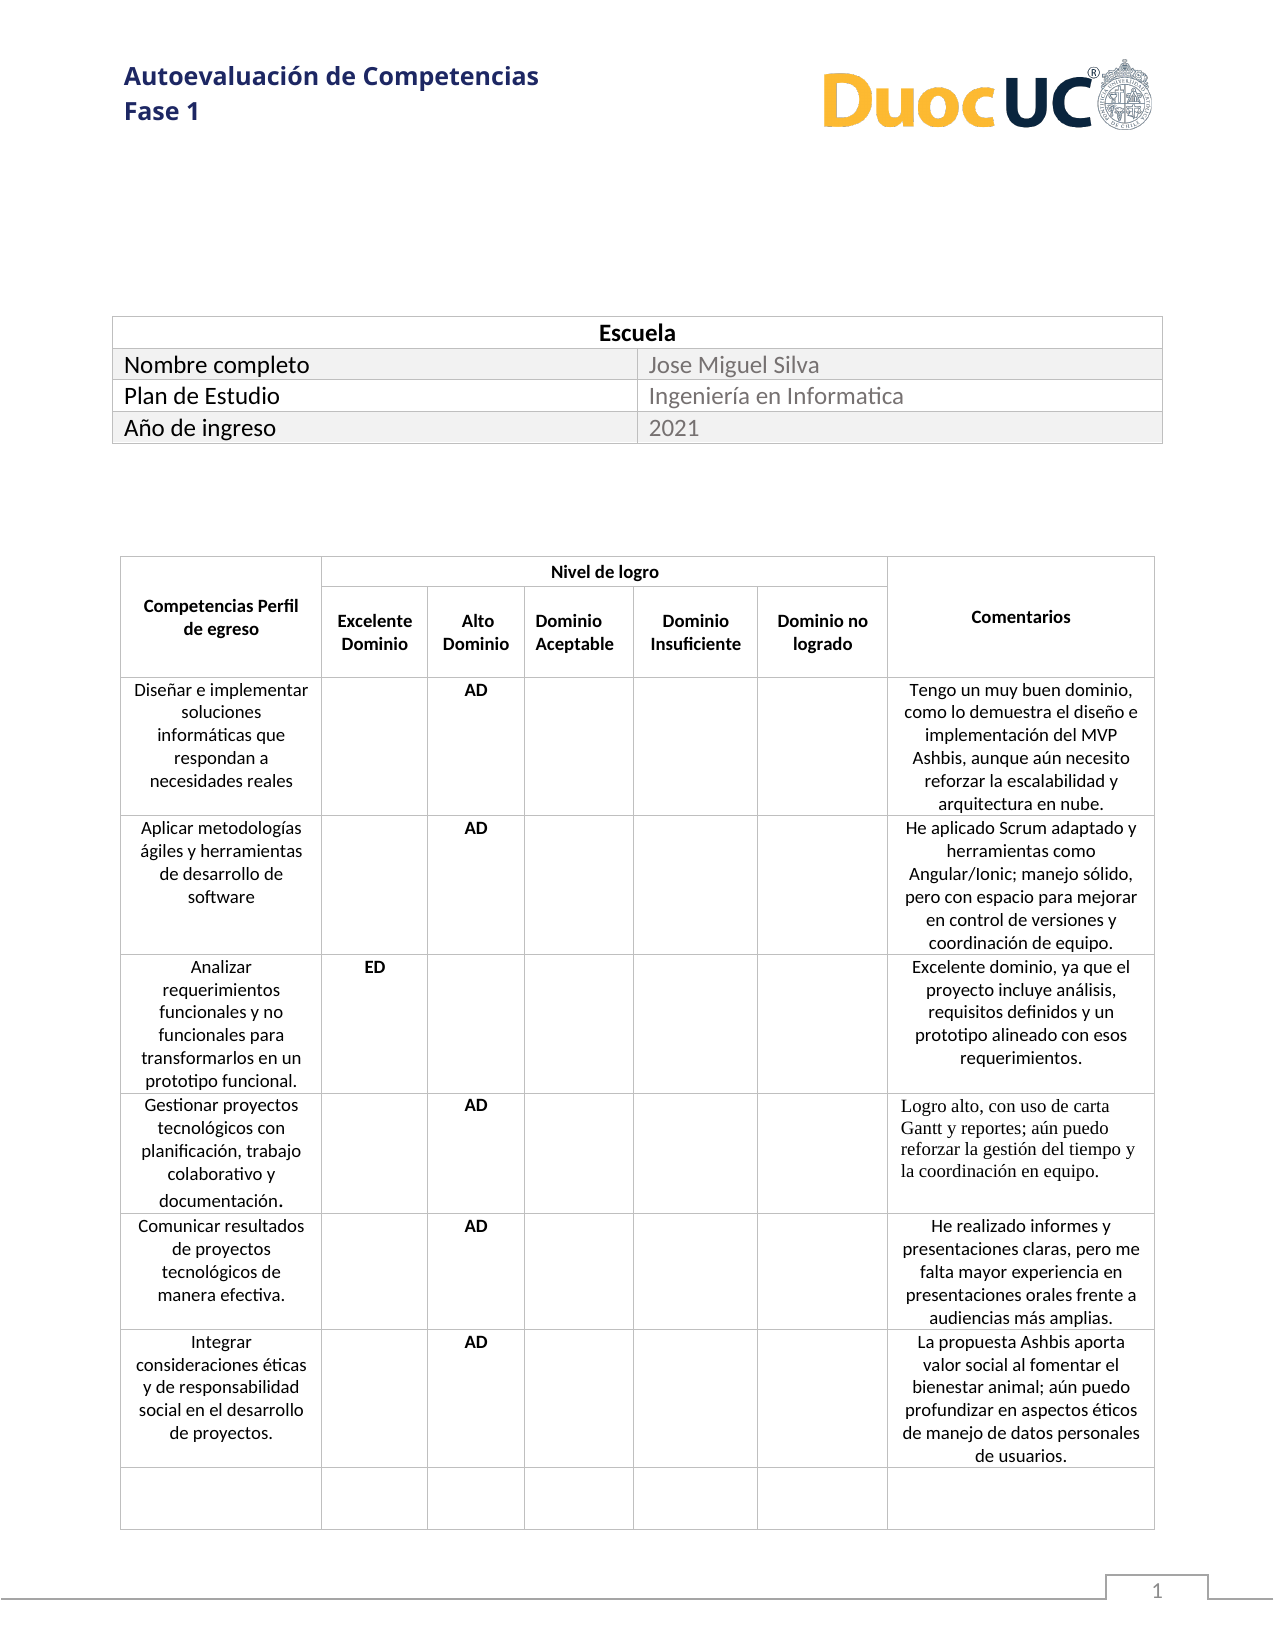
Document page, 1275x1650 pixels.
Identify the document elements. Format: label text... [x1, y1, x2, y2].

table_cell Alto Dominio [428, 587, 524, 677]
picture [824, 59, 1152, 130]
table_cell [634, 1214, 757, 1329]
table_cell [525, 678, 633, 815]
table_cell Año de ingreso [113, 412, 637, 442]
table_cell [758, 1094, 887, 1213]
table_cell Dominio no logrado [758, 587, 887, 677]
table_cell [322, 816, 427, 954]
table_cell [758, 955, 887, 1092]
table_cell [428, 1468, 524, 1529]
table_cell [758, 1214, 887, 1329]
table_cell Dominio Aceptable [525, 587, 633, 677]
table_cell He realizado informes y presentaciones claras, pero me falta mayor experiencia en presentaciones orales frente a audiencias más amplias. [888, 1214, 1154, 1329]
table_cell [525, 1468, 633, 1529]
table_cell [758, 816, 887, 954]
table_cell [322, 1214, 427, 1329]
table_cell [758, 678, 887, 815]
table_cell 2021 [638, 412, 1162, 442]
table_cell [634, 1468, 757, 1529]
table_cell Aplicar metodologías ágiles y herramientas de desarrollo de software [121, 816, 321, 954]
table_cell ED [322, 955, 427, 1092]
table_cell La propuesta Ashbis aporta valor social al fomentar el bienestar animal; aún puedo profundizar en aspectos éticos de manejo de datos personales de usuarios. [888, 1330, 1154, 1467]
table_header Competencias Perfil de egreso [121, 557, 321, 677]
table_cell Dominio Insuficiente [634, 587, 757, 677]
table_cell [888, 1468, 1154, 1529]
table_cell [525, 1094, 633, 1213]
table_cell Plan de Estudio [113, 380, 637, 411]
table_cell [322, 678, 427, 815]
table_cell AD [428, 1214, 524, 1329]
table_cell [634, 955, 757, 1092]
table_header Nivel de logro [322, 557, 887, 586]
table_cell [322, 1094, 427, 1213]
table_cell [634, 678, 757, 815]
table_cell [758, 1330, 887, 1467]
table_cell [634, 1094, 757, 1213]
table_cell AD [428, 1330, 524, 1467]
table_cell [758, 1468, 887, 1529]
table_cell Analizar requerimientos funcionales y no funcionales para transformarlos en un prototipo funcional. [121, 955, 321, 1092]
table_cell [634, 816, 757, 954]
table_cell Comunicar resultados de proyectos tecnológicos de manera efectiva. [121, 1214, 321, 1329]
table_cell [525, 1214, 633, 1329]
table_cell [322, 1468, 427, 1529]
table_cell [634, 1330, 757, 1467]
table_cell Jose Miguel Silva [638, 349, 1162, 379]
table_cell [525, 816, 633, 954]
table_cell Ingeniería en Informatica [638, 380, 1162, 411]
table_cell Excelente dominio, ya que el proyecto incluye análisis, requisitos definidos y un prototipo alineado con esos requerimientos. [888, 955, 1154, 1092]
table_cell Diseñar e implementar soluciones informáticas que respondan a necesidades reales [121, 678, 321, 815]
table_cell Nombre completo [113, 349, 637, 379]
table_cell [888, 1094, 1154, 1213]
table_cell He aplicado Scrum adaptado y herramientas como Angular/Ionic; manejo sólido, pero con espacio para mejorar en control de versiones y coordinación de equipo. [888, 816, 1154, 954]
table_header Comentarios [888, 557, 1154, 677]
table_cell Gestionar proyectos tecnológicos con planificación, trabajo colaborativo y documentación. [121, 1094, 321, 1213]
table_cell Integrar consideraciones éticas y de responsabilidad social en el desarrollo de proyectos. [121, 1330, 321, 1467]
table_cell Tengo un muy buen dominio, como lo demuestra el diseño e implementación del MVP Ashbis, aunque aún necesito reforzar la escalabilidad y arquitectura en nube. [888, 678, 1154, 815]
table_cell [525, 955, 633, 1092]
table_cell [525, 1330, 633, 1467]
table_cell AD [428, 1094, 524, 1213]
table_cell Excelente Dominio [322, 587, 427, 677]
table_header Escuela [113, 317, 1162, 348]
table_cell AD [428, 816, 524, 954]
table_cell [428, 955, 524, 1092]
table_cell [121, 1468, 321, 1529]
table_cell AD [428, 678, 524, 815]
table_cell [322, 1330, 427, 1467]
